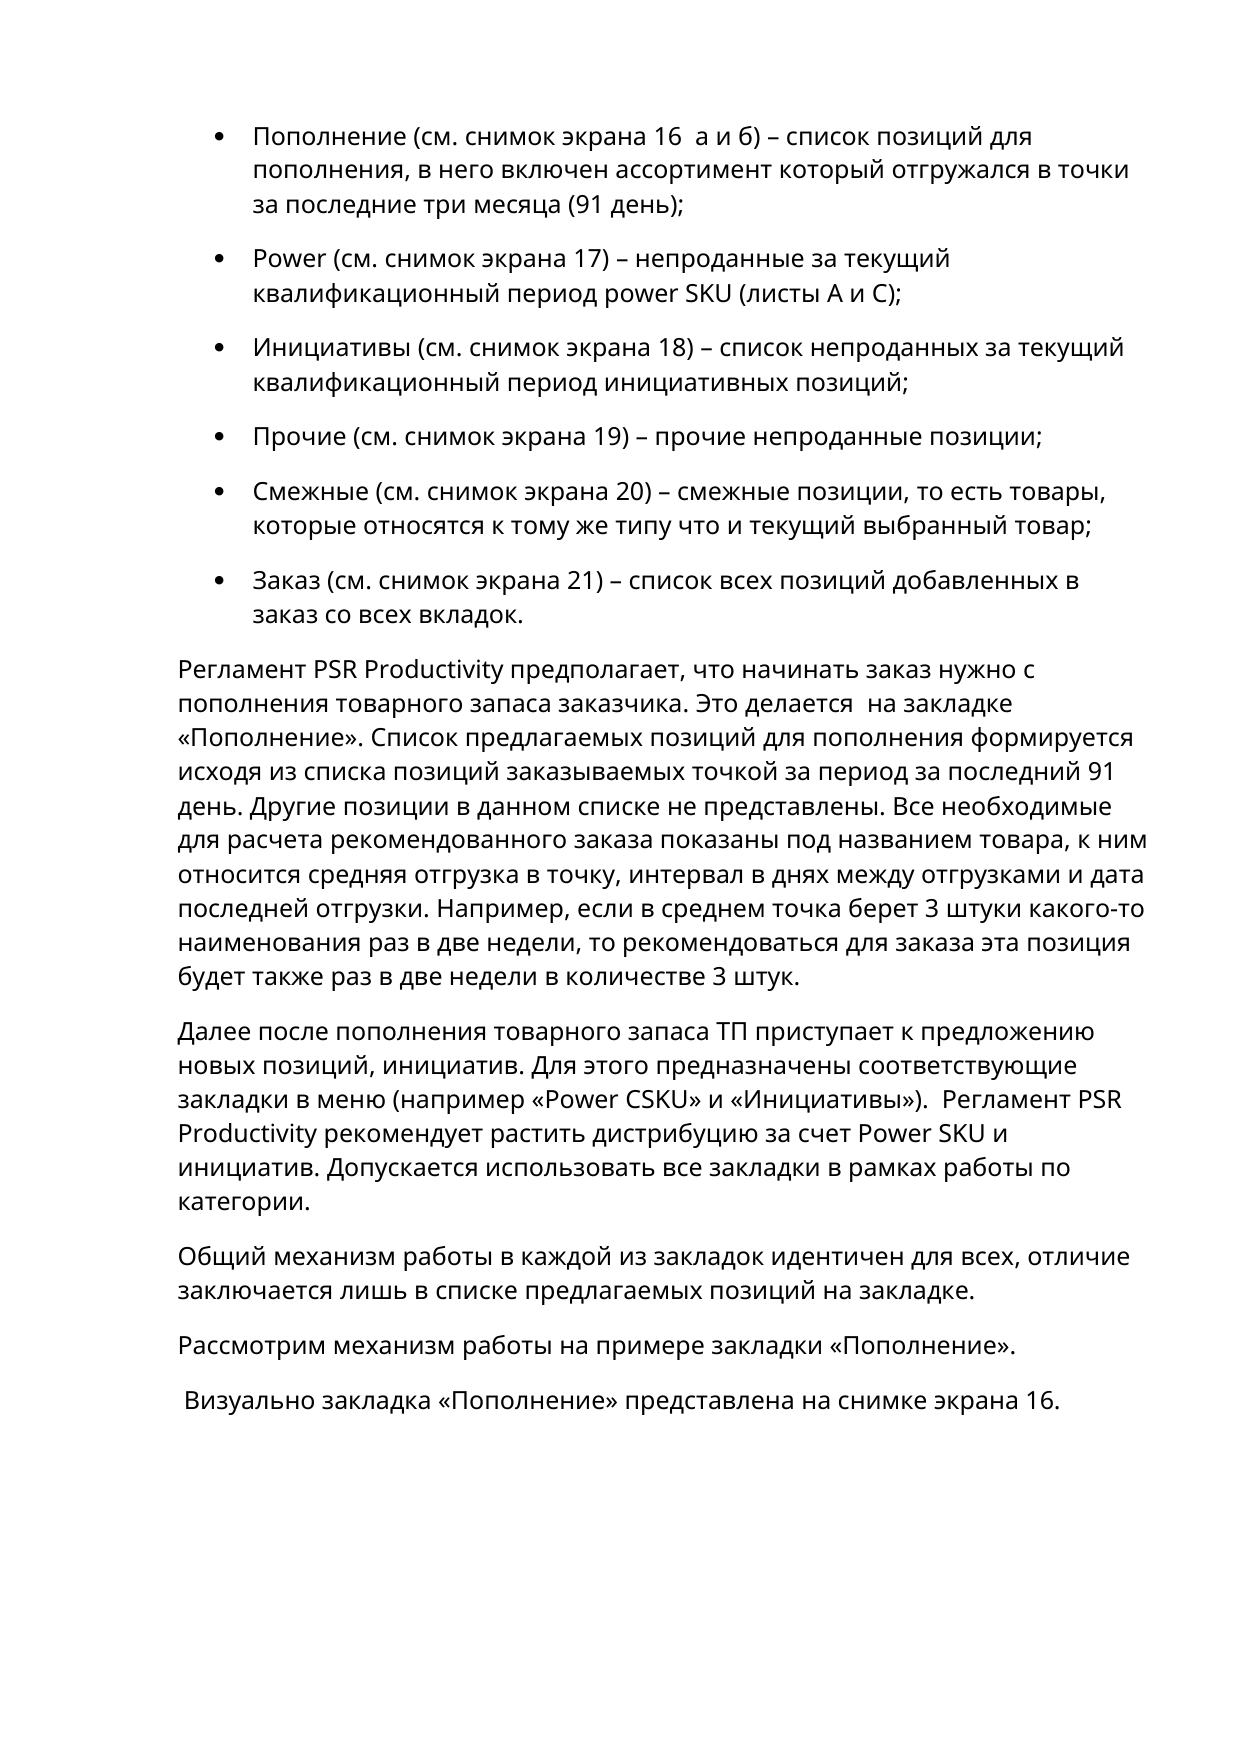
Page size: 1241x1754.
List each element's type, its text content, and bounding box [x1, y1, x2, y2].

text Регламент PSR Productivity предполагает, что начинать заказ нужно с пополнения товарного запаса заказчика. Это делается на закладке «Пополнение». Список предлагаемых позиций для пополнения формируется исходя из списка позиций заказываемых точкой за период за последний 91 день. Другие позиции в данном списке не представлены. Все необходимые для расчета рекомендованного заказа показаны под названием товара, к ним относится средняя отгрузка в точку, интервал в днях между отгрузками и дата последней отгрузки. Например, если в среднем точка берет 3 штуки какого-то наименования раз в две недели, то рекомендоваться для заказа эта позиция будет также раз в две недели в количестве 3 штук. [177, 652, 1152, 992]
text Далее после пополнения товарного запаса ТП приступает к предложению новых позиций, инициатив. Для этого предназначены соответствующие закладки в меню (например «Power CSKU» и «Инициативы»). Регламент PSR Productivity рекомендует растить дистрибуцию за счет Power SKU и инициатив. Допускается использовать все закладки в рамках работы по категории. [177, 1013, 1152, 1218]
list Пополнение (см. снимок экрана 16 а и б) – список позиций для пополнения, в него включен ассортимент который отгружался в точки за последние три месяца (91 день); [215, 118, 1152, 220]
text Визуально закладка «Пополнение» представлена на снимке экрана 16. [177, 1382, 1152, 1416]
list Смежные (см. снимок экрана 20) – смежные позиции, то есть товары, которые относятся к тому же типу что и текущий выбранный товар; [215, 474, 1152, 542]
list Прочие (см. снимок экрана 19) – прочие непроданные позиции; [215, 419, 1152, 453]
text Общий механизм работы в каждой из закладок идентичен для всех, отличие заключается лишь в списке предлагаемых позиций на закладке. [177, 1238, 1152, 1307]
list Заказ (см. снимок экрана 21) – список всех позиций добавленных в заказ со всех вкладок. [215, 563, 1152, 631]
list Инициативы (см. снимок экрана 18) – список непроданных за текущий квалификационный период инициативных позиций; [215, 330, 1152, 398]
text Рассмотрим механизм работы на примере закладки «Пополнение». [177, 1327, 1152, 1362]
list Power (см. снимок экрана 17) – непроданные за текущий квалификационный период power SKU (листы A и C); [215, 241, 1152, 309]
